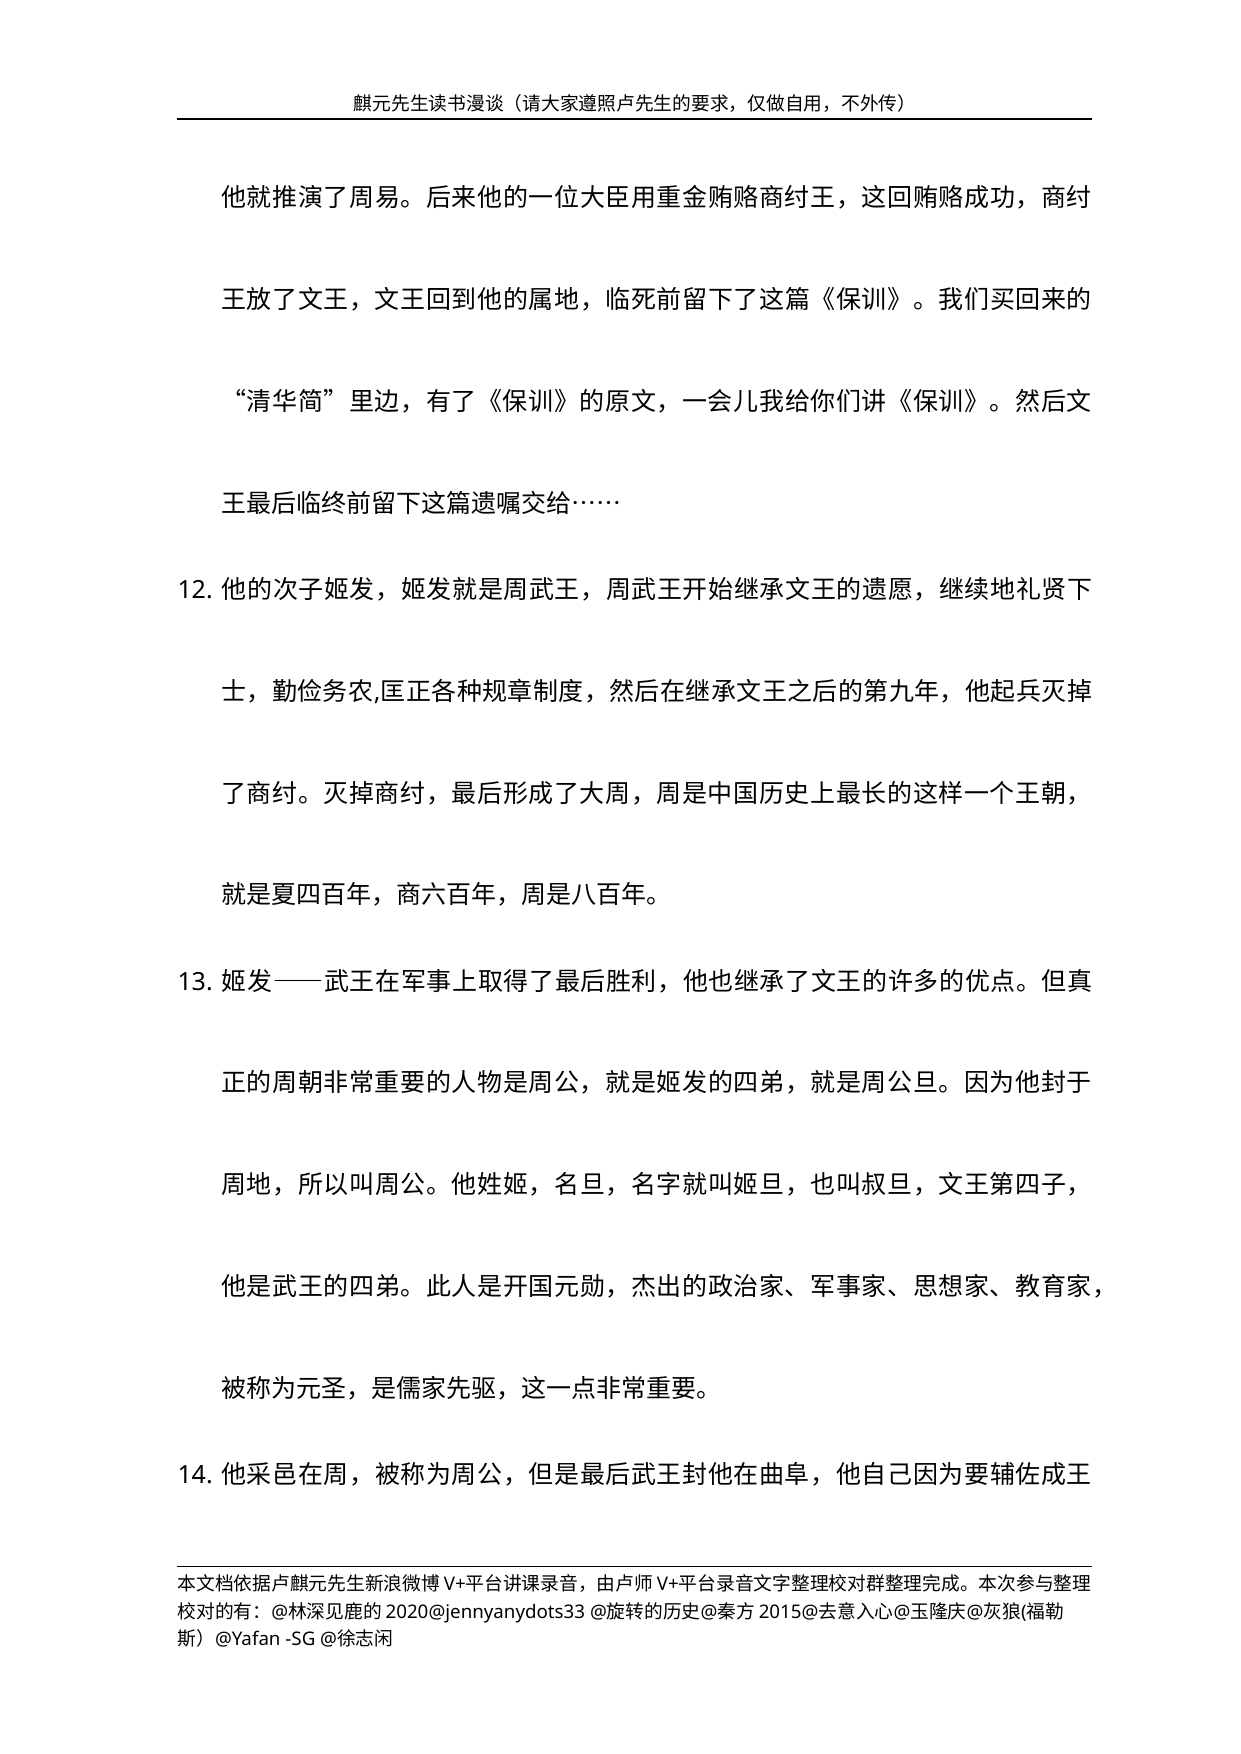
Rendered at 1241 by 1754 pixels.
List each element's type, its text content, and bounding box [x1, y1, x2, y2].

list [177, 1439, 1092, 1507]
list ﻿姬发——武王在军事上取得了最后胜利，他也继承了文王的许多的优点。但真正的周朝非常重要的人物是周公，就是姬发的四弟，就是周公旦。因为他封于周地，所以叫周公。他姓姬，名旦，名字就叫姬旦，也叫叔旦，文王第四子，他是武王的四弟。此人是开国元勋，杰出的政治家、军事家、思想家、教育家，被称为元圣，是儒家先驱，这一点非常重要。 [177, 945, 1092, 1421]
list ﻿他的次子姬发，姬发就是周武王，周武王开始继承文王的遗愿，继续地礼贤下士，勤俭务农,匡正各种规章制度，然后在继承文王之后的第九年，他起兵灭掉了商纣。灭掉商纣，最后形成了大周，周是中国历史上最长的这样一个王朝，就是夏四百年，商六百年，周是八百年。 [177, 553, 1092, 927]
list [177, 162, 1092, 535]
